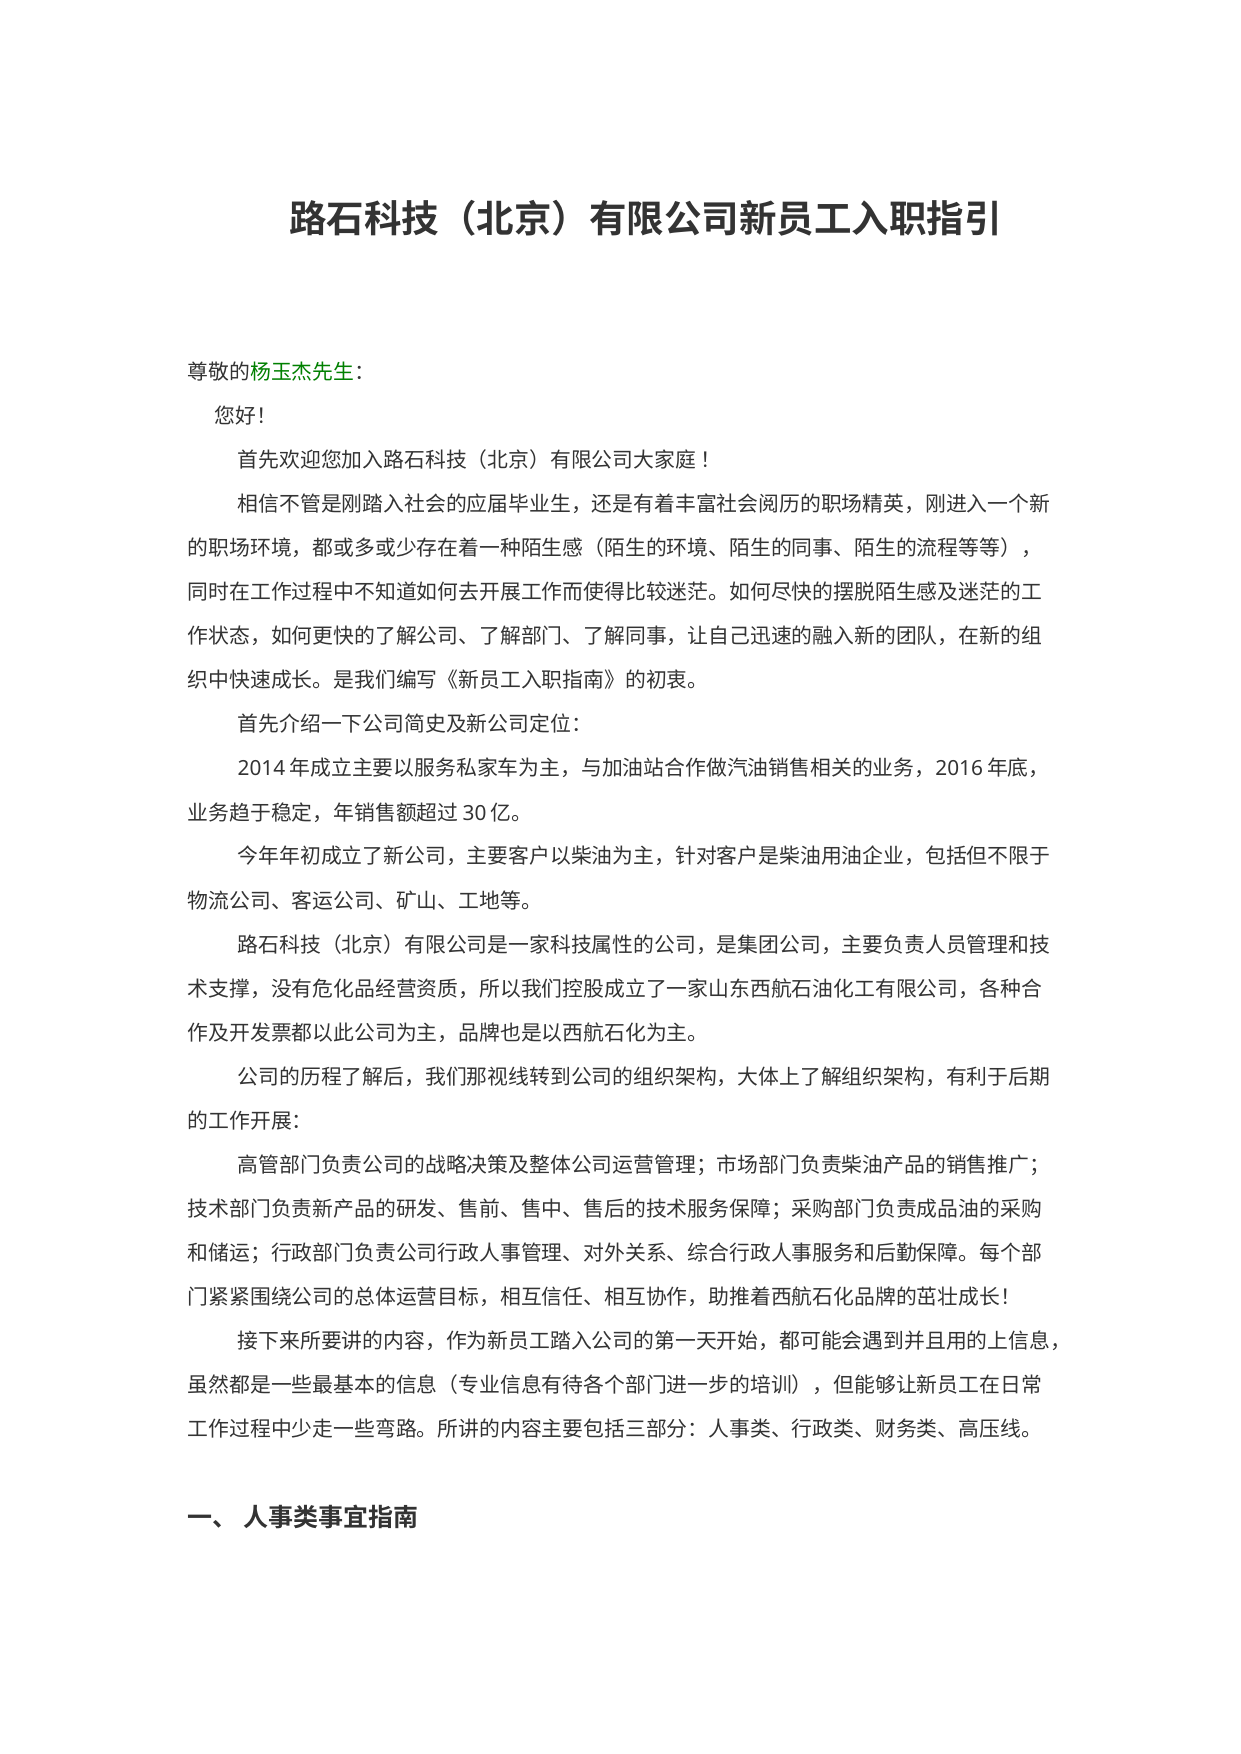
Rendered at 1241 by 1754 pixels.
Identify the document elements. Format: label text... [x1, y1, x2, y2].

text 一、 人事类事宜指南 [187, 1494, 1053, 1538]
text 您好！ [187, 392, 1053, 436]
text 公司的历程了解后，我们那视线转到公司的组织架构，大体上了解组织架构，有利于后期的工作开展： [187, 1053, 1053, 1141]
text 2014年成立主要以服务私家车为主，与加油站合作做汽油销售相关的业务，2016年底，业务趋于稳定，年销售额超过30亿。 [187, 745, 1053, 833]
text 接下来所要讲的内容，作为新员工踏入公司的第一天开始，都可能会遇到并且用的上信息，虽然都是一些最基本的信息（专业信息有待各个部门进一步的培训），但能够让新员工在日常工作过程中少走一些弯路。所讲的内容主要包括三部分：人事类、行政类、财务类、高压线。 [187, 1318, 1053, 1450]
text 相信不管是刚踏入社会的应届毕业生，还是有着丰富社会阅历的职场精英，刚进入一个新的职场环境，都或多或少存在着一种陌生感（陌生的环境、陌生的同事、陌生的流程等等），同时在工作过程中不知道如何去开展工作而使得比较迷茫。如何尽快的摆脱陌生感及迷茫的工作状态，如何更快的了解公司、了解部门、了解同事，让自己迅速的融入新的团队，在新的组织中快速成长。是我们编写《新员工入职指南》的初衷。 [187, 480, 1053, 701]
text 今年年初成立了新公司，主要客户以柴油为主，针对客户是柴油用油企业，包括但不限于物流公司、客运公司、矿山、工地等。 [187, 833, 1053, 921]
text 尊敬的杨玉杰先生： [187, 348, 1053, 392]
text 首先介绍一下公司简史及新公司定位： [187, 701, 1053, 745]
text 高管部门负责公司的战略决策及整体公司运营管理；市场部门负责柴油产品的销售推广；技术部门负责新产品的研发、售前、售中、售后的技术服务保障；采购部门负责成品油的采购和储运；行政部门负责公司行政人事管理、对外关系、综合行政人事服务和后勤保障。每个部门紧紧围绕公司的总体运营目标，相互信任、相互协作，助推着西航石化品牌的茁壮成长！ [187, 1141, 1053, 1318]
text 首先欢迎您加入路石科技（北京）有限公司大家庭 ！ [187, 436, 1053, 480]
text 路石科技（北京）有限公司新员工入职指引 [187, 172, 1053, 260]
text 路石科技（北京）有限公司是一家科技属性的公司，是集团公司，主要负责人员管理和技术支撑，没有危化品经营资质，所以我们控股成立了一家山东西航石油化工有限公司，各种合作及开发票都以此公司为主，品牌也是以西航石化为主。 [187, 921, 1053, 1053]
